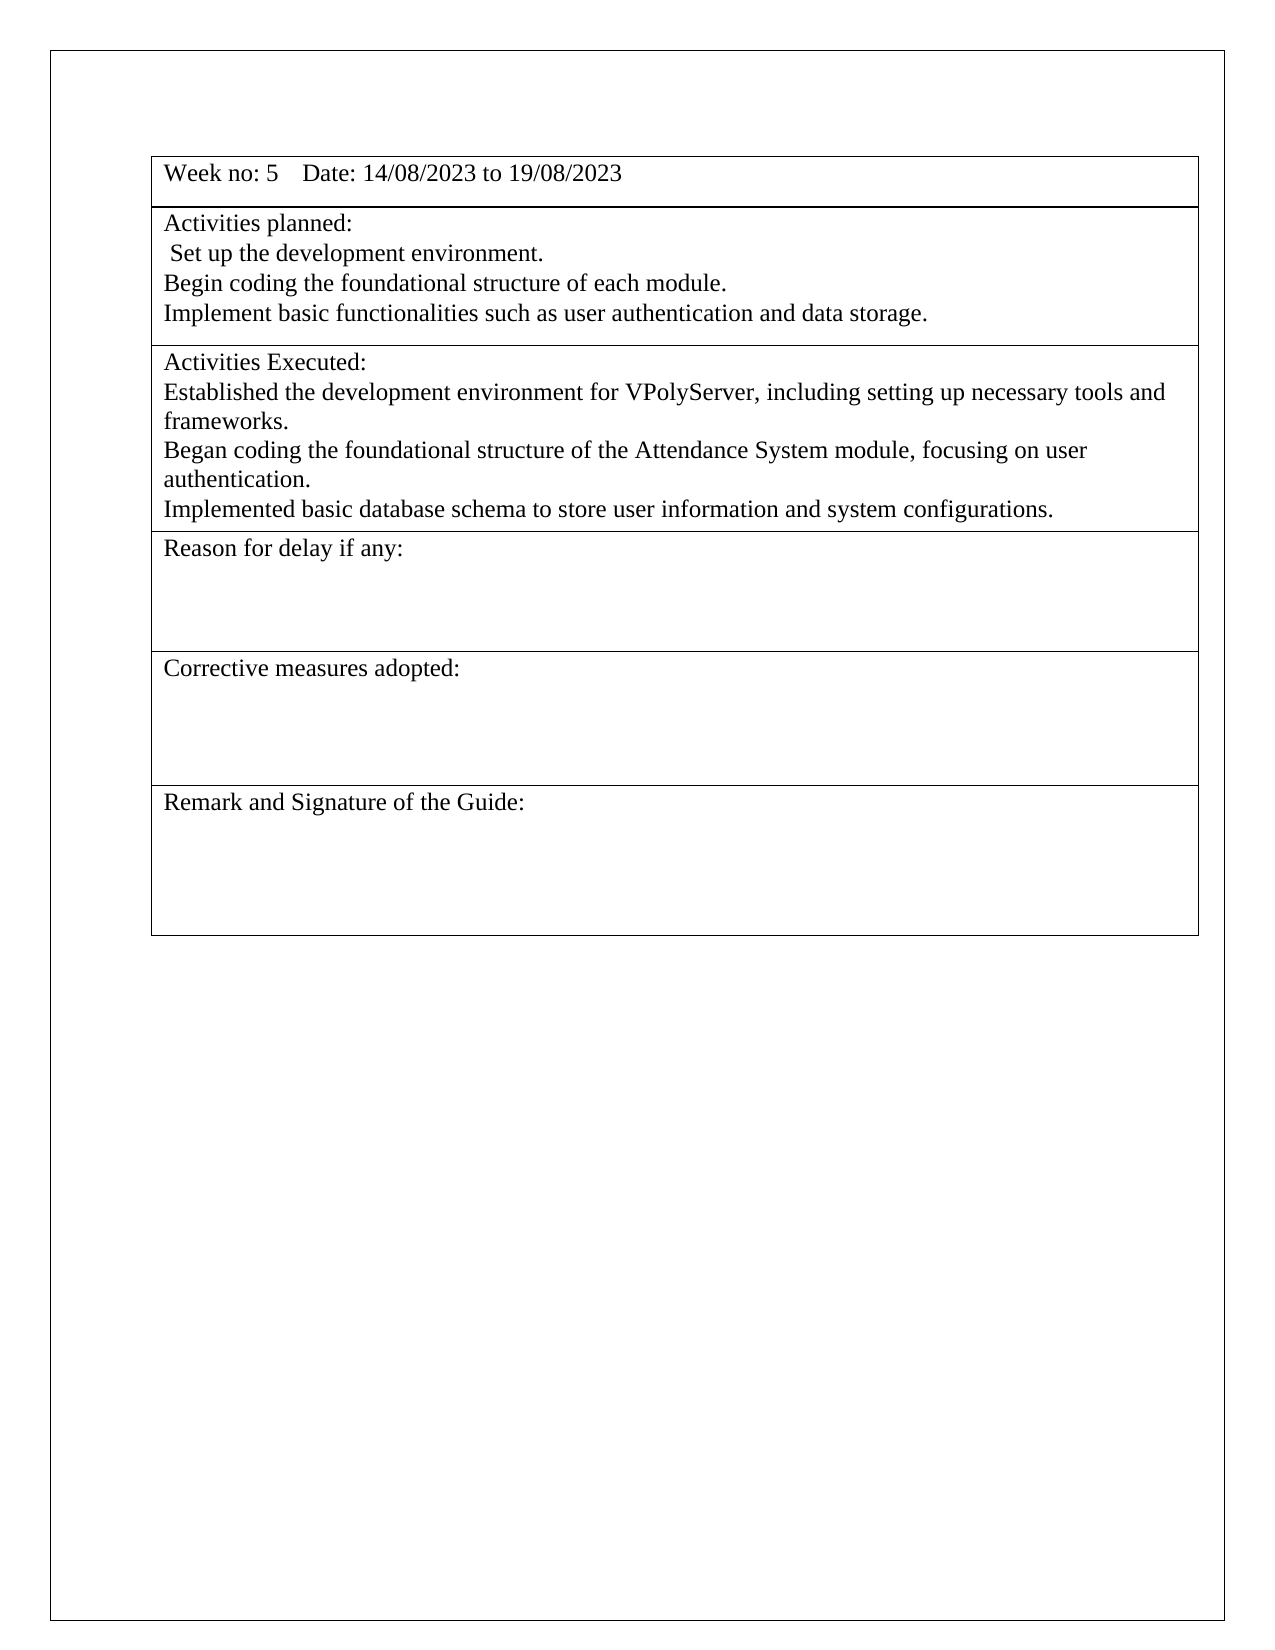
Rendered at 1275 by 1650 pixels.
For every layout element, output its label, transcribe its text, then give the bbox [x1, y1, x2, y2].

table_cell Reason for delay if any: [152, 532, 1198, 651]
table_cell Activities Executed: Established the development environment for VPolyServer, including setting up necessary tools and frameworks. Began coding the foundational structure of the Attendance System module, focusing on user authentication. Implemented basic database schema to store user information and system configurations. [152, 346, 1198, 531]
table_cell Corrective measures adopted: [152, 652, 1198, 784]
table_cell Activities planned: Set up the development environment. Begin coding the foundational structure of each module. Implement basic functionalities such as user authentication and data storage. [152, 208, 1198, 345]
table_cell Remark and Signature of the Guide: [152, 786, 1198, 934]
table_header Week no: 5 Date: 14/08/2023 to 19/08/2023 [152, 157, 1198, 206]
